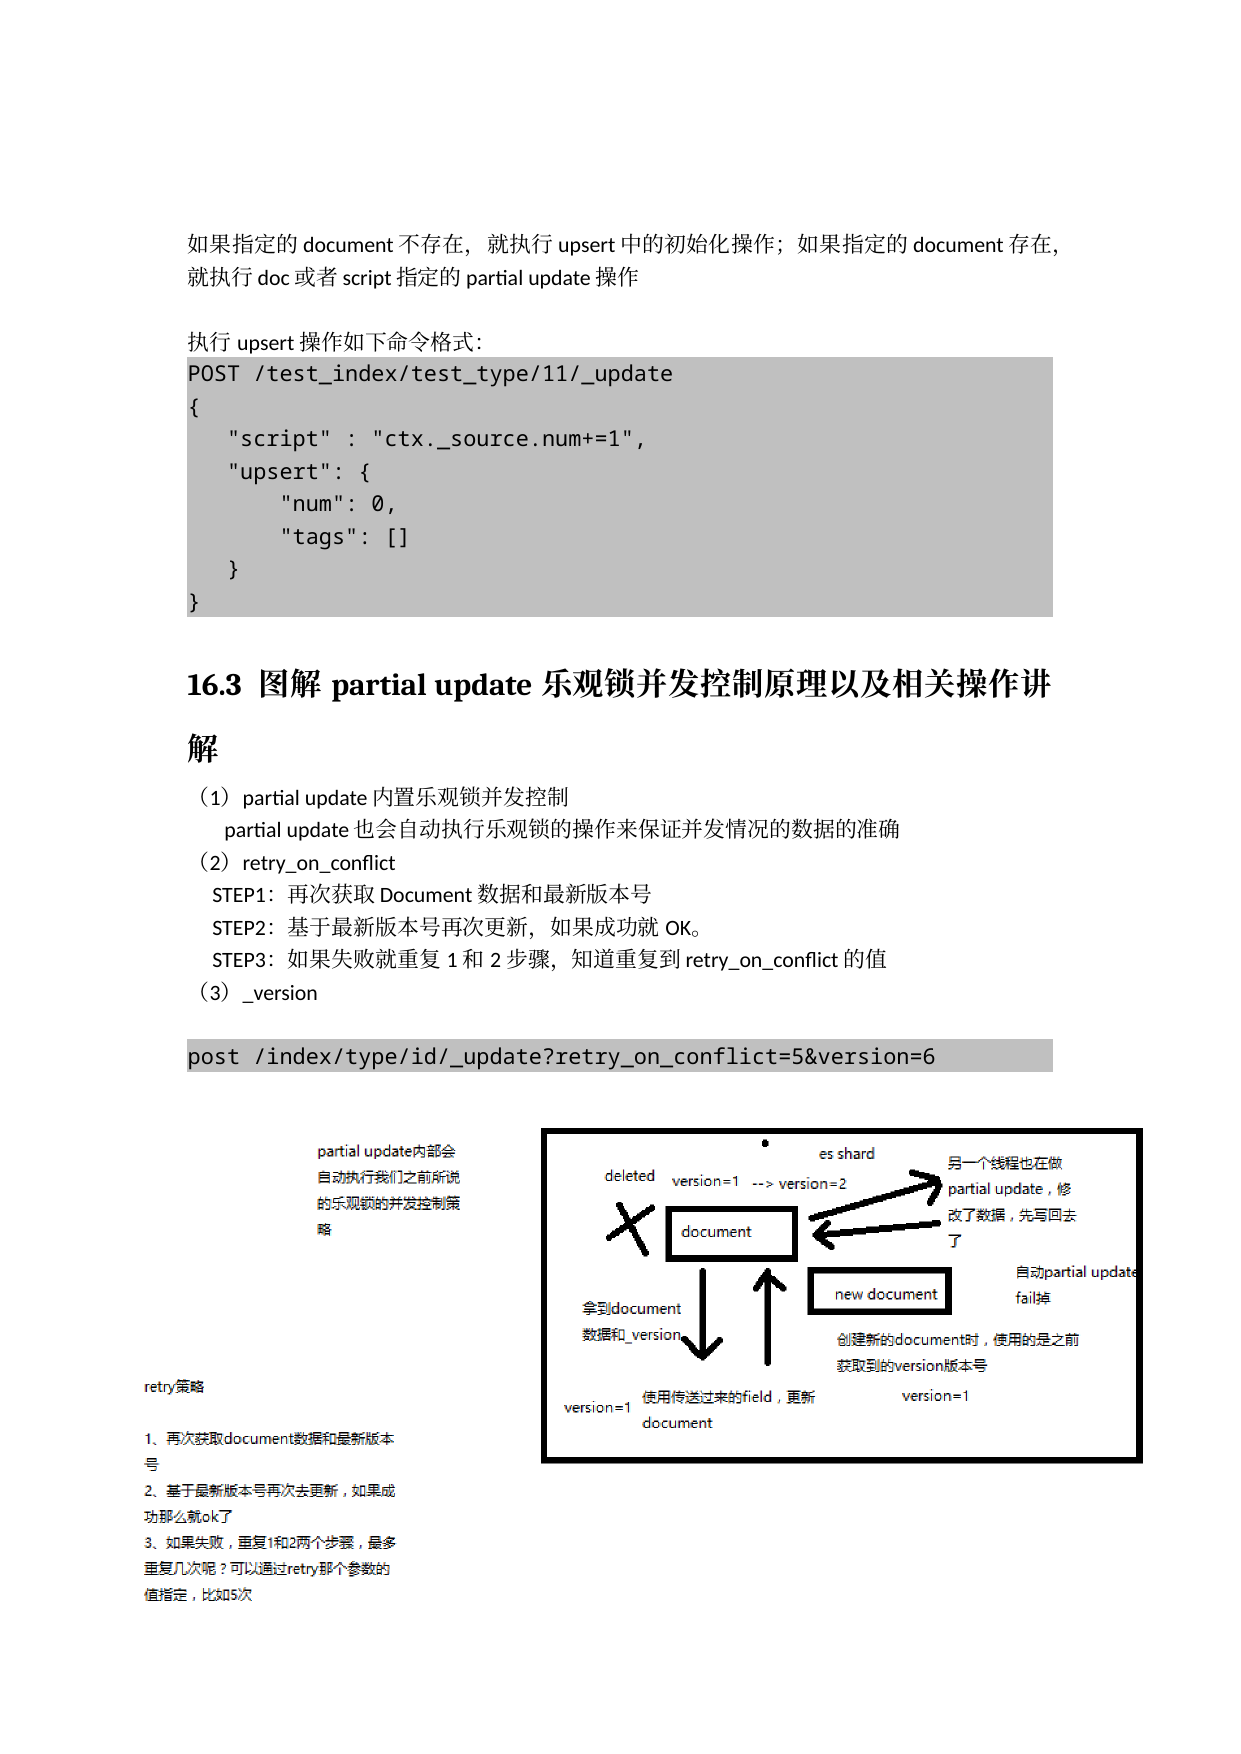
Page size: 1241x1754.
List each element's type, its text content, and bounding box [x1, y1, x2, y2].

text post /index/type/id/_update?retry_on_conflict=5&version=6 [187, 1039, 1053, 1072]
text 如果指定的document不存在，就执行upsert中的初始化操作；如果指定的document存在，就执行doc或者script指定的partial update操作 [187, 227, 1053, 292]
text } [187, 552, 1053, 584]
text 执行 upsert 操作如下命令格式： [187, 324, 1053, 357]
subtitle 图解 partial update 乐观锁并发控制原理以及相关操作讲解 [187, 649, 1053, 779]
text partial update也会自动执行乐观锁的操作来保证并发情况的数据的准确 [187, 812, 1053, 844]
text POST /test_index/test_type/11/_update [187, 357, 1053, 389]
text "tags": [] [187, 519, 1053, 552]
text { [187, 389, 1053, 422]
text （2）retry_on_conflict [187, 844, 1053, 877]
text （1）partial update内置乐观锁并发控制 [187, 779, 1053, 812]
text "script" : "ctx._source.num+=1", [187, 422, 1053, 454]
text STEP2：基于最新版本号再次更新，如果成功就 OK。 [187, 909, 1053, 942]
text STEP1：再次获取Document 数据和最新版本号 [187, 877, 1053, 909]
text "num": 0, [187, 487, 1053, 519]
text （3）_version [187, 974, 1053, 1007]
text } [187, 584, 1053, 617]
text "upsert": { [187, 454, 1053, 487]
picture [102, 1117, 1173, 1607]
text STEP3：如果失败就重复 1 和 2 步骤，知道重复到retry_on_conflict的值 [187, 942, 1053, 974]
